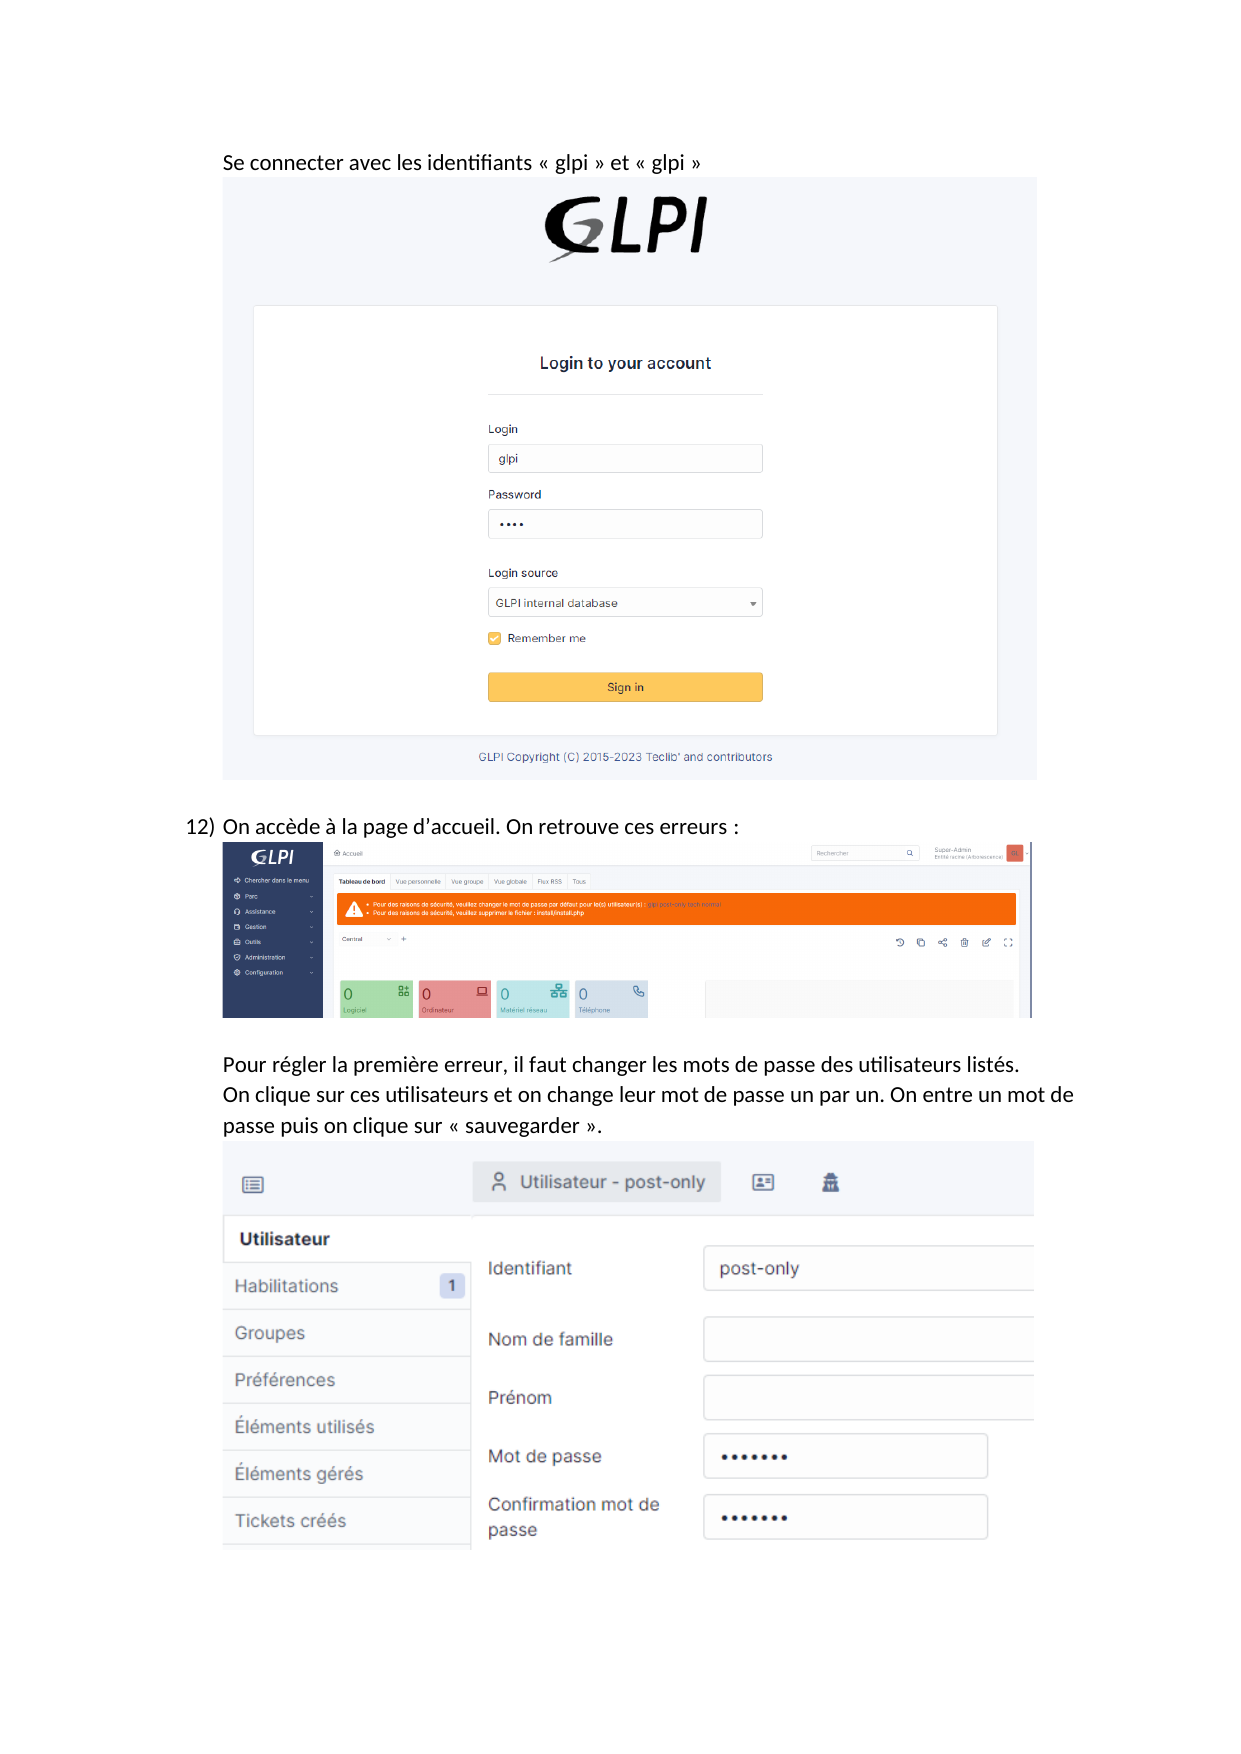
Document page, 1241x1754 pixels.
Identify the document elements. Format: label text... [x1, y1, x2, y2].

list Se connecter avec les identifiants « glpi » et « glpi » [223, 148, 1093, 176]
list Pour régler la première erreur, il faut changer les mots de passe des utilisateurs listés. On clique sur ces utilisateurs et on change leur mot de passe un par un. On entre un mot de passe puis on clique sur « sauvegarder ». [223, 1050, 1093, 1139]
picture [222, 1141, 1034, 1550]
picture [222, 842, 1032, 1018]
list On accède à la page d’accueil. On retrouve ces erreurs : [185, 812, 1093, 840]
picture [222, 177, 1037, 780]
